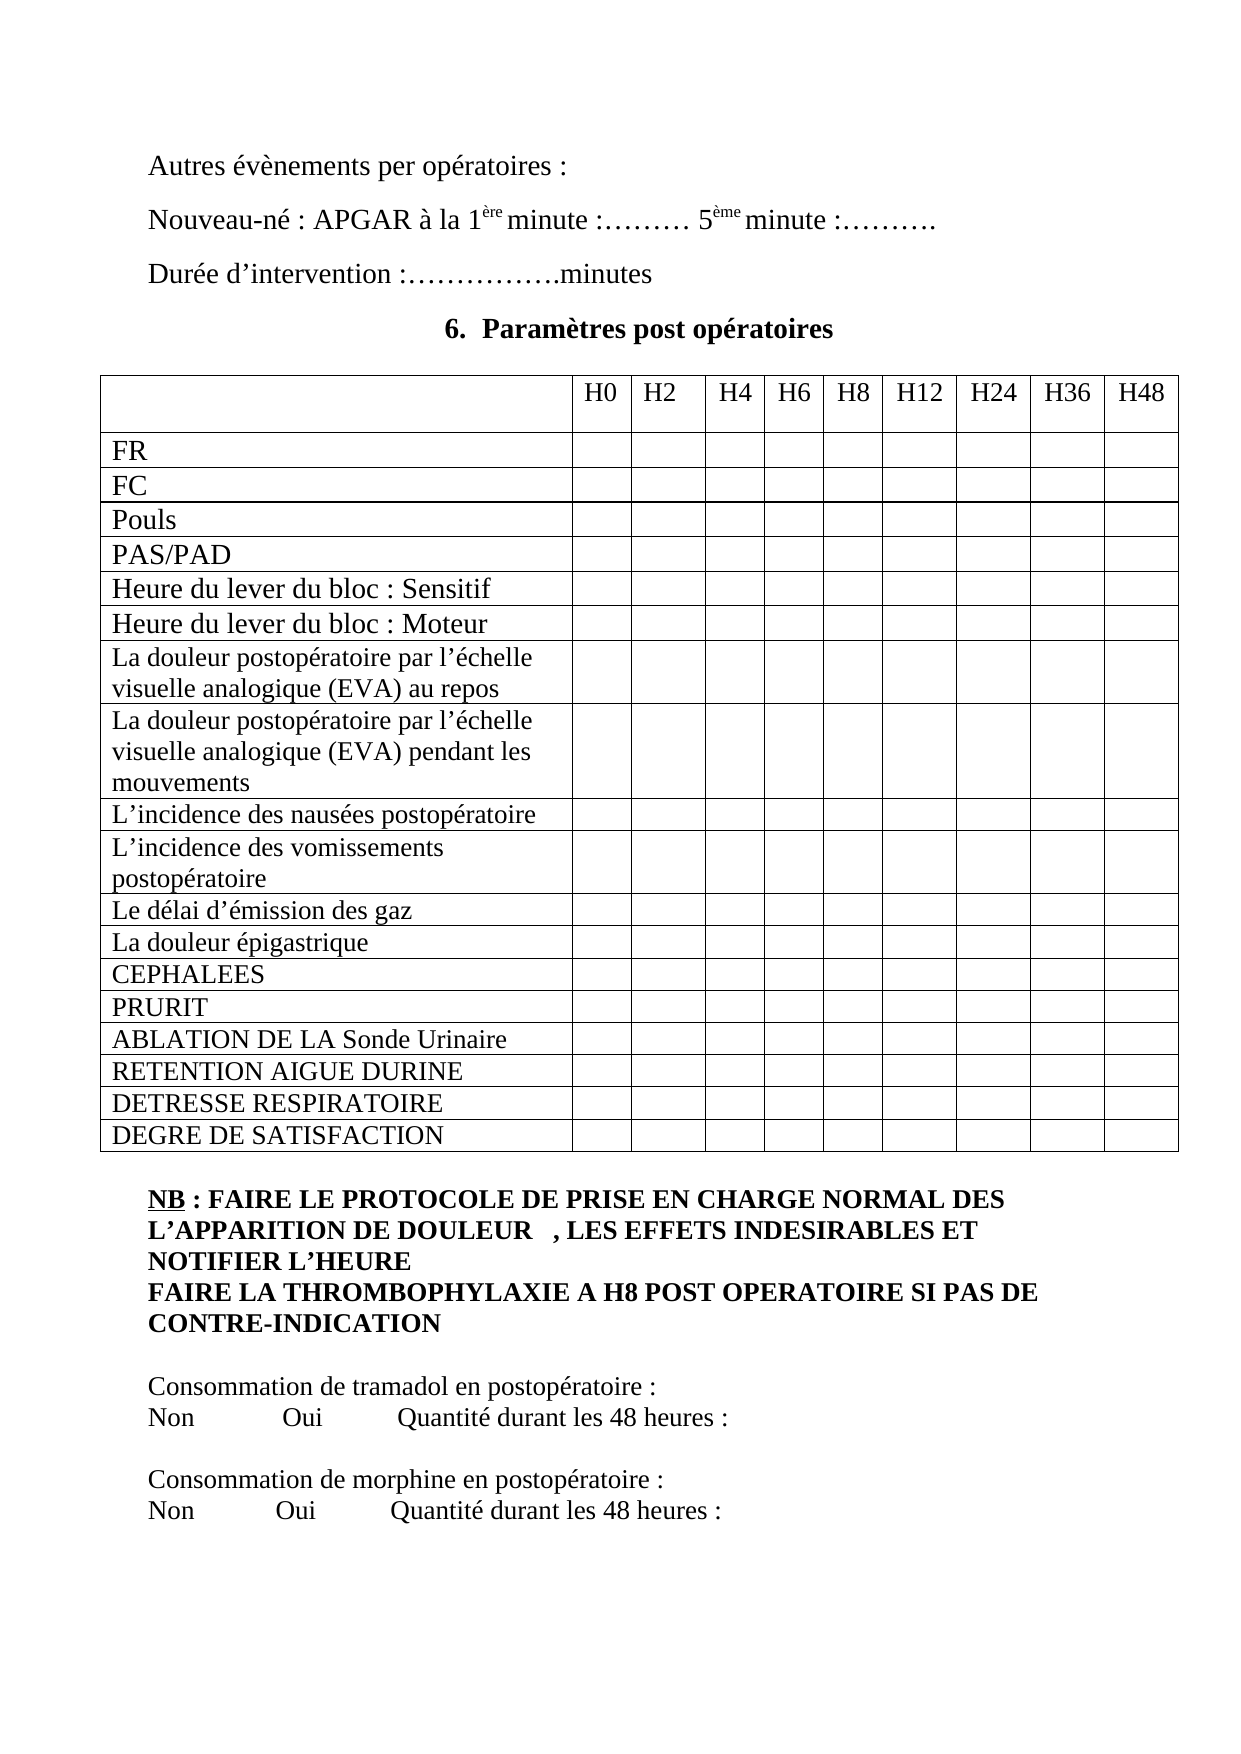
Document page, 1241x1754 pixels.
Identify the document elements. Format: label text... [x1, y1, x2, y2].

table_cell [1105, 537, 1178, 571]
table_cell [765, 641, 823, 703]
table_header [101, 376, 572, 432]
table_cell [1105, 1055, 1178, 1086]
text Autres évènements per opératoires : [148, 148, 1093, 181]
table_cell [632, 572, 705, 605]
table_cell [1031, 572, 1104, 605]
table_cell [957, 831, 1030, 893]
table_cell [1105, 1023, 1178, 1054]
text Consommation de tramadol en postopératoire : [148, 1370, 1093, 1401]
table_cell [1031, 799, 1104, 830]
table_cell [706, 537, 764, 571]
table_cell [765, 468, 823, 501]
table_cell [1105, 433, 1178, 467]
table_header H24 [957, 376, 1030, 432]
table_cell [765, 894, 823, 925]
table_cell [765, 831, 823, 893]
table_cell [706, 799, 764, 830]
table_cell [883, 894, 956, 925]
table_header H6 [765, 376, 823, 432]
table_cell [1105, 894, 1178, 925]
table_cell [824, 704, 882, 798]
text Consommation de morphine en postopératoire : [148, 1463, 1093, 1494]
table_cell L’incidence des nausées postopératoire [101, 799, 572, 830]
table_cell [824, 503, 882, 536]
table_cell [1031, 641, 1104, 703]
table_cell DETRESSE RESPIRATOIRE [101, 1087, 572, 1118]
table_cell [573, 959, 631, 990]
table_cell [957, 606, 1030, 640]
table_cell [824, 926, 882, 957]
table_cell [632, 991, 705, 1022]
table_cell PAS/PAD [101, 537, 572, 571]
table_cell [883, 433, 956, 467]
table_cell La douleur postopératoire par l’échelle visuelle analogique (EVA) pendant les mouvements [101, 704, 572, 798]
table_cell FC [101, 468, 572, 501]
table_cell [957, 641, 1030, 703]
table_cell [573, 799, 631, 830]
table_cell [824, 606, 882, 640]
table_cell [883, 1120, 956, 1151]
table_cell La douleur postopératoire par l’échelle visuelle analogique (EVA) au repos [101, 641, 572, 703]
table_cell [632, 503, 705, 536]
table_cell [1031, 1023, 1104, 1054]
table_cell [573, 433, 631, 467]
table_cell [1031, 894, 1104, 925]
table_cell [706, 606, 764, 640]
table_cell [632, 1087, 705, 1118]
table_cell [957, 1023, 1030, 1054]
table_cell [706, 641, 764, 703]
table_cell [883, 537, 956, 571]
table_cell [573, 572, 631, 605]
table_cell [957, 926, 1030, 957]
table_cell [632, 831, 705, 893]
table_header H48 [1105, 376, 1178, 432]
table_cell [706, 1120, 764, 1151]
table_cell [765, 1055, 823, 1086]
table_cell [824, 468, 882, 501]
table_header H8 [824, 376, 882, 432]
table_cell [632, 1055, 705, 1086]
table_cell [1031, 831, 1104, 893]
table_cell Pouls [101, 503, 572, 536]
table_cell [765, 1023, 823, 1054]
table_cell [883, 503, 956, 536]
table_cell [824, 1055, 882, 1086]
table_cell [1031, 1087, 1104, 1118]
table_cell Heure du lever du bloc : Moteur [101, 606, 572, 640]
table_cell [706, 926, 764, 957]
table_cell [765, 1087, 823, 1118]
table_cell [883, 704, 956, 798]
table_cell [1105, 572, 1178, 605]
table_cell [1105, 831, 1178, 893]
table_cell [573, 894, 631, 925]
table_cell [883, 641, 956, 703]
table_header H2 [632, 376, 705, 432]
table_cell [1031, 606, 1104, 640]
table_cell [632, 606, 705, 640]
table_header H4 [706, 376, 764, 432]
table_cell La douleur épigastrique [101, 926, 572, 957]
table_cell [957, 1087, 1030, 1118]
table_cell [632, 433, 705, 467]
table_cell [1105, 606, 1178, 640]
table_cell [632, 894, 705, 925]
table_cell [573, 991, 631, 1022]
table_cell [957, 503, 1030, 536]
table_cell [957, 704, 1030, 798]
table_cell CEPHALEES [101, 959, 572, 990]
table_cell [573, 926, 631, 957]
table_cell [824, 1023, 882, 1054]
table_cell [765, 704, 823, 798]
table_cell Heure du lever du bloc : Sensitif [101, 572, 572, 605]
table_cell [1105, 503, 1178, 536]
table_cell ABLATION DE LA Sonde Urinaire [101, 1023, 572, 1054]
text NB : FAIRE LE PROTOCOLE DE PRISE EN CHARGE NORMAL DES L’APPARITION DE DOULEUR , LES EFFETS INDESIRABLES ET NOTIFIER L’HEURE [148, 1183, 1093, 1276]
table_cell [706, 1087, 764, 1118]
table_header H0 [573, 376, 631, 432]
table_cell [957, 991, 1030, 1022]
table_cell [573, 606, 631, 640]
table_cell [573, 831, 631, 893]
table_cell [824, 959, 882, 990]
table_cell [573, 1120, 631, 1151]
table_cell [573, 537, 631, 571]
table_cell [883, 1055, 956, 1086]
table_cell [765, 606, 823, 640]
table_cell [883, 959, 956, 990]
table_cell [765, 1120, 823, 1151]
table_cell [706, 503, 764, 536]
table_cell FR [101, 433, 572, 467]
table_cell [957, 1055, 1030, 1086]
table_cell [824, 894, 882, 925]
table_cell L’incidence des vomissements postopératoire [101, 831, 572, 893]
table_cell [824, 572, 882, 605]
table_cell [632, 1023, 705, 1054]
table_cell [824, 799, 882, 830]
table_cell [1105, 991, 1178, 1022]
table_cell [883, 606, 956, 640]
table_cell [765, 799, 823, 830]
table_cell [824, 641, 882, 703]
table_cell [1031, 926, 1104, 957]
table_cell [824, 433, 882, 467]
table_cell [883, 1087, 956, 1118]
table_cell [765, 433, 823, 467]
table_cell RETENTION AIGUE DURINE [101, 1055, 572, 1086]
table_cell [573, 1023, 631, 1054]
table_cell [1105, 468, 1178, 501]
table_cell [1105, 704, 1178, 798]
table_cell [765, 991, 823, 1022]
table_cell [706, 468, 764, 501]
table_cell [1031, 991, 1104, 1022]
table_cell [883, 831, 956, 893]
table_cell [883, 468, 956, 501]
table_cell [632, 926, 705, 957]
table_cell [824, 1087, 882, 1118]
table_cell [883, 926, 956, 957]
table_cell [706, 433, 764, 467]
table_cell [706, 1023, 764, 1054]
table_cell [632, 799, 705, 830]
table_cell [1031, 1055, 1104, 1086]
table_cell [765, 572, 823, 605]
table_cell [706, 991, 764, 1022]
table_cell [824, 1120, 882, 1151]
table_header H36 [1031, 376, 1104, 432]
table_cell [632, 468, 705, 501]
table_cell [1105, 641, 1178, 703]
table_cell [957, 537, 1030, 571]
table_cell [706, 831, 764, 893]
table_cell [706, 572, 764, 605]
text Durée d’intervention :…………….minutes [148, 256, 1093, 290]
table_cell [1105, 926, 1178, 957]
table_cell [573, 641, 631, 703]
table_cell [824, 991, 882, 1022]
table_cell [1031, 704, 1104, 798]
table_cell [765, 959, 823, 990]
table_cell [883, 799, 956, 830]
table_cell [706, 959, 764, 990]
table_cell [957, 468, 1030, 501]
list Paramètres post opératoires [185, 311, 1093, 344]
table_cell [573, 468, 631, 501]
table_cell DEGRE DE SATISFACTION [101, 1120, 572, 1151]
table_cell [573, 1055, 631, 1086]
table_cell [957, 799, 1030, 830]
table_cell [1031, 537, 1104, 571]
table_cell [765, 503, 823, 536]
table_cell Le délai d’émission des gaz [101, 894, 572, 925]
table_cell [632, 959, 705, 990]
table_cell [632, 1120, 705, 1151]
table_cell [1105, 959, 1178, 990]
table_cell [824, 831, 882, 893]
table_cell [632, 704, 705, 798]
table_cell [1031, 959, 1104, 990]
text Non Oui Quantité durant les 48 heures : [148, 1401, 1093, 1432]
table_cell [1031, 1120, 1104, 1151]
table_cell [957, 1120, 1030, 1151]
table_cell [706, 894, 764, 925]
table_cell [706, 1055, 764, 1086]
table_cell [573, 503, 631, 536]
table_cell [632, 641, 705, 703]
table_cell [957, 572, 1030, 605]
table_cell [1105, 799, 1178, 830]
table_cell [883, 1023, 956, 1054]
table_cell PRURIT [101, 991, 572, 1022]
table_header H12 [883, 376, 956, 432]
table_cell [957, 959, 1030, 990]
table_cell [1031, 503, 1104, 536]
table_cell [765, 926, 823, 957]
table_cell [573, 1087, 631, 1118]
table_cell [957, 894, 1030, 925]
table_cell [1105, 1087, 1178, 1118]
table_cell [883, 991, 956, 1022]
table_cell [957, 433, 1030, 467]
text Non Oui Quantité durant les 48 heures : [148, 1494, 1093, 1525]
table_cell [632, 537, 705, 571]
table_cell [765, 537, 823, 571]
table_cell [1031, 468, 1104, 501]
table_cell [1031, 433, 1104, 467]
text FAIRE LA THROMBOPHYLAXIE A H8 POST OPERATOIRE SI PAS DE CONTRE-INDICATION [148, 1276, 1093, 1338]
table_cell [883, 572, 956, 605]
table_cell [824, 537, 882, 571]
table_cell [706, 704, 764, 798]
text Nouveau-né : APGAR à la 1ère minute :……… 5ème minute :………. [148, 202, 1093, 236]
table_cell [573, 704, 631, 798]
table_cell [1105, 1120, 1178, 1151]
